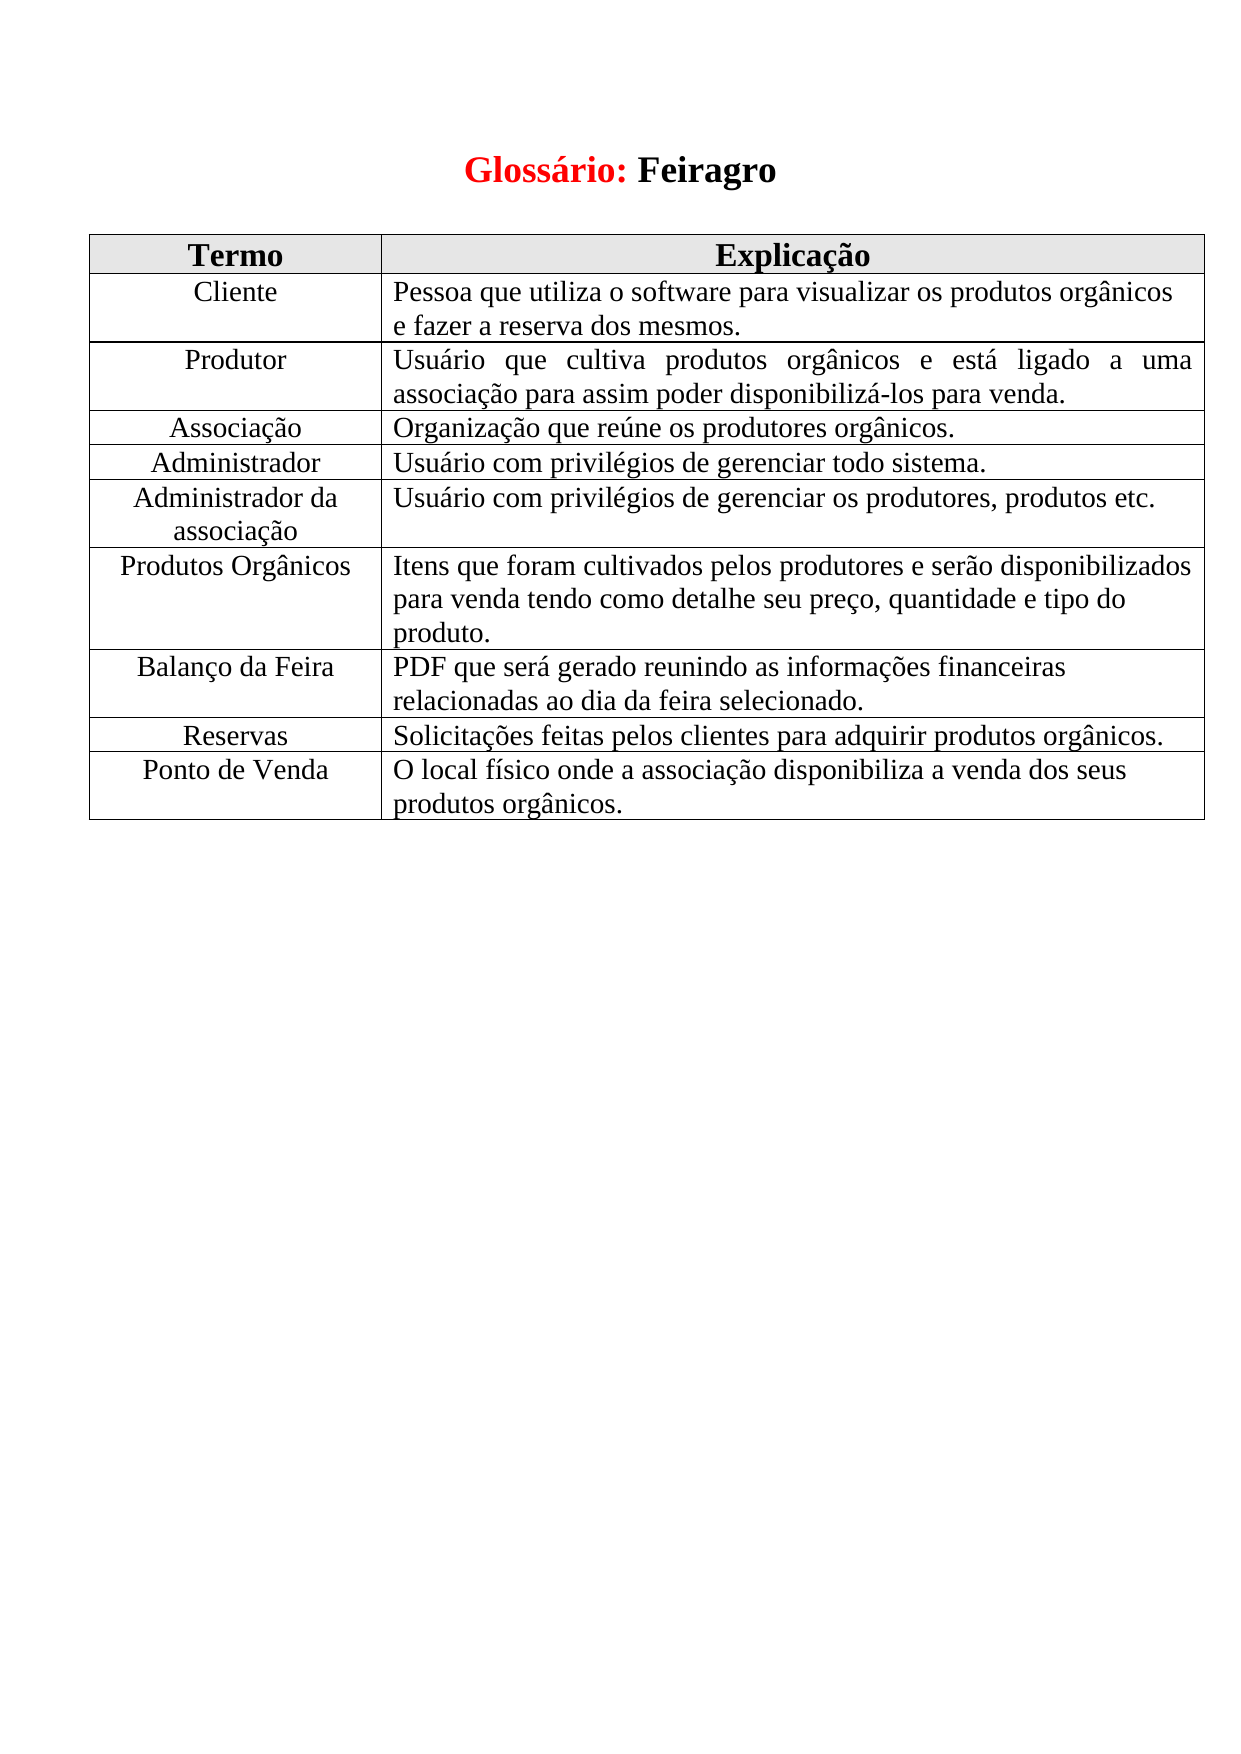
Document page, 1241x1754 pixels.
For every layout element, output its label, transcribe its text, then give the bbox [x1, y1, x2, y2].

table_header Termo [90, 235, 381, 273]
table_cell Produtor [90, 343, 381, 409]
table_cell Solicitações feitas pelos clientes para adquirir produtos orgânicos. [382, 718, 1204, 751]
table_cell Balanço da Feira [90, 650, 381, 717]
table_cell Pessoa que utiliza o software para visualizar os produtos orgânicos e fazer a reserva dos mesmos. [382, 274, 1204, 341]
table_cell Produtos Orgânicos [90, 548, 381, 648]
table_cell Cliente [90, 274, 381, 341]
table_cell Usuário que cultiva produtos orgânicos e está ligado a uma associação para assim poder disponibilizá-los para venda. [382, 343, 1204, 409]
table_cell PDF que será gerado reunindo as informações financeiras relacionadas ao dia da feira selecionado. [382, 650, 1204, 717]
table_cell Itens que foram cultivados pelos produtores e serão disponibilizados para venda tendo como detalhe seu preço, quantidade e tipo do produto. [382, 548, 1204, 648]
table_cell Usuário com privilégios de gerenciar os produtores, produtos etc. [382, 480, 1204, 547]
table_cell Associação [90, 411, 381, 444]
text Glossário: Feiragro [89, 148, 1152, 191]
table_cell Administrador da associação [90, 480, 381, 547]
table_cell Usuário com privilégios de gerenciar todo sistema. [382, 445, 1204, 479]
table_cell Ponto de Venda [90, 752, 381, 819]
table_cell Organização que reúne os produtores orgânicos. [382, 411, 1204, 444]
table_header Explicação [382, 235, 1204, 273]
table_cell O local físico onde a associação disponibiliza a venda dos seus produtos orgânicos. [382, 752, 1204, 819]
table_cell Reservas [90, 718, 381, 751]
table_cell Administrador [90, 445, 381, 479]
